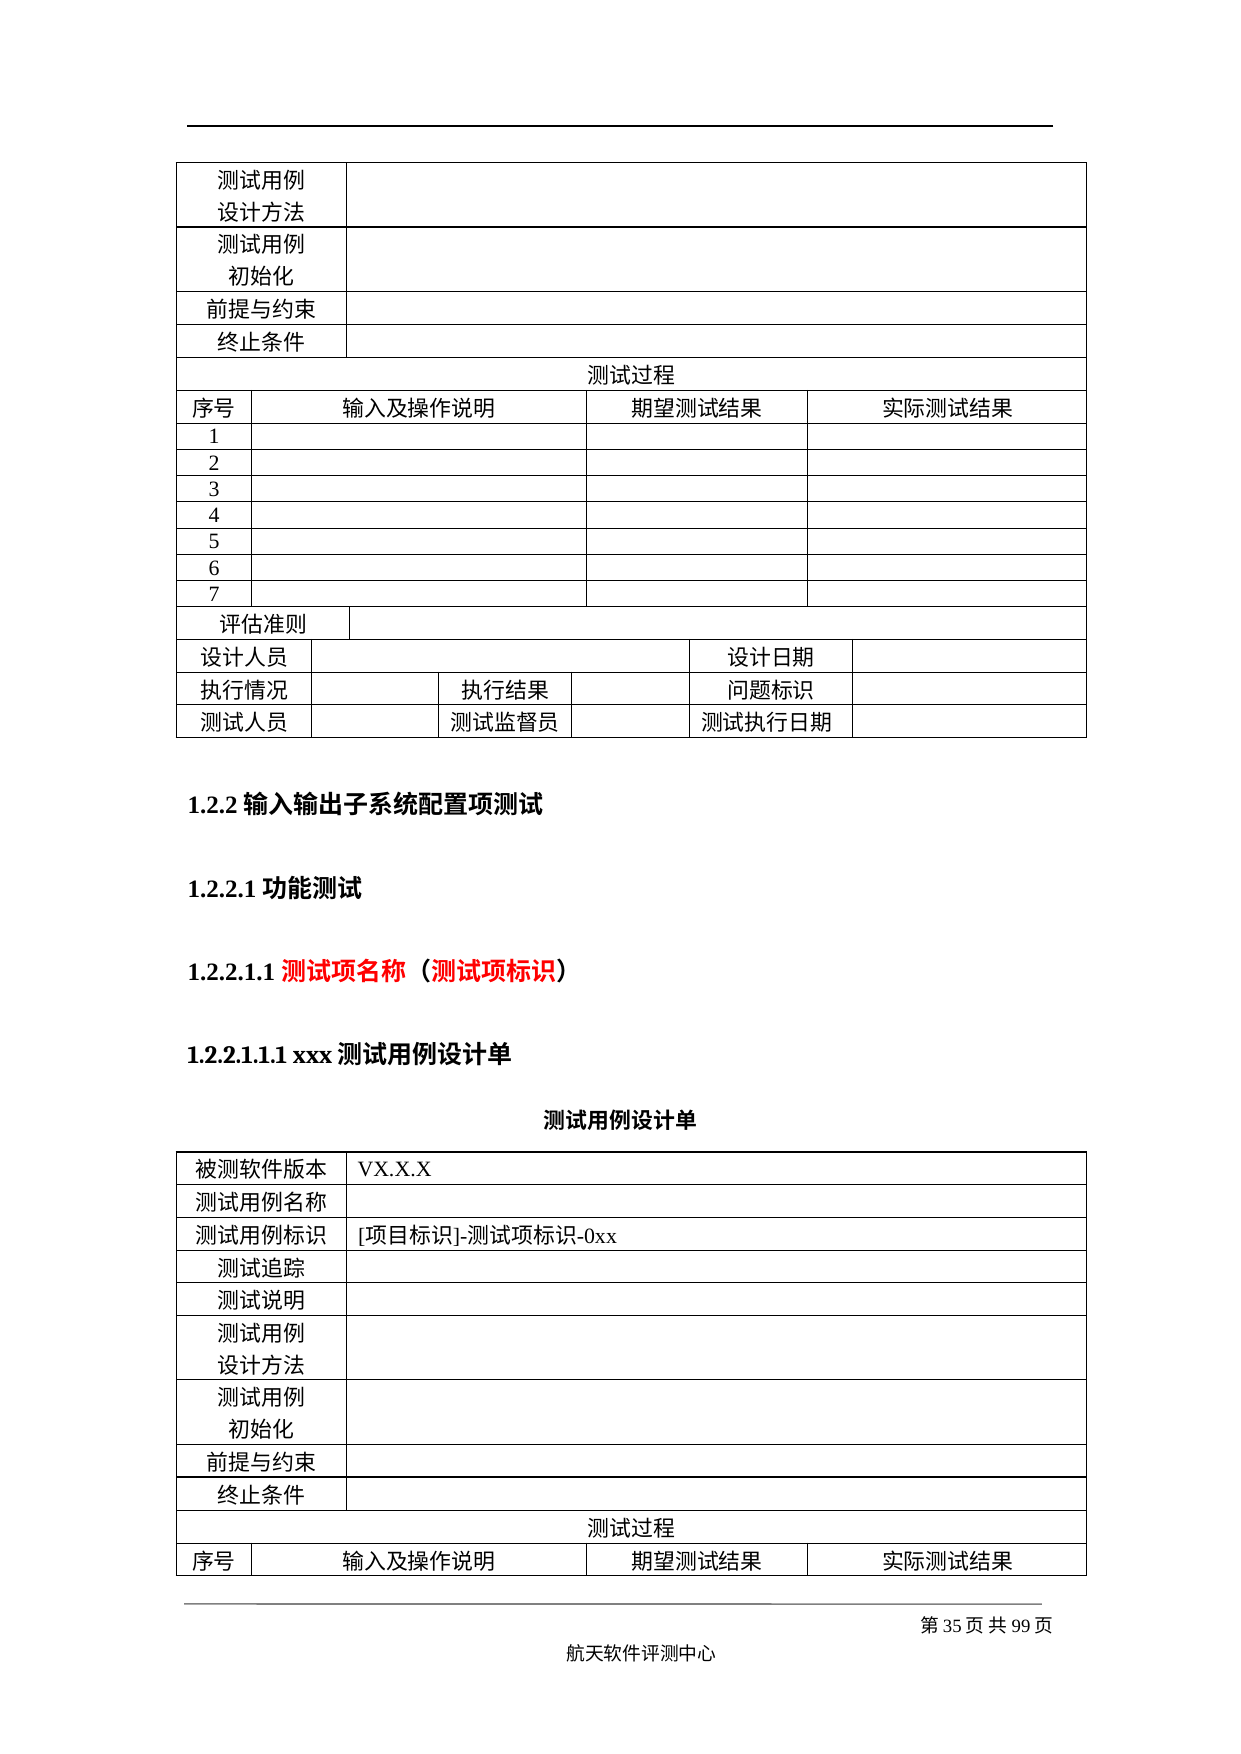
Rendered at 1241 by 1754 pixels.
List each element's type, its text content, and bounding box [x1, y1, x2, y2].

text 测试用例设计单 [187, 1103, 1053, 1136]
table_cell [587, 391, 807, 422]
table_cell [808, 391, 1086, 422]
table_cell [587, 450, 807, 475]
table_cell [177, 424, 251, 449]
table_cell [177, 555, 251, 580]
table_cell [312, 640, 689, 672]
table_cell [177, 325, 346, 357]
subtitle 输入输出子系统配置项测试 [187, 771, 1053, 836]
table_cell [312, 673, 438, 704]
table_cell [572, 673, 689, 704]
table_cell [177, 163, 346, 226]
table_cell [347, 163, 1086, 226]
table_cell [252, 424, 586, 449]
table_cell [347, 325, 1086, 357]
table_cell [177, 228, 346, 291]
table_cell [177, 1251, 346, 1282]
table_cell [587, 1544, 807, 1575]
subtitle 功能测试 [187, 854, 1053, 919]
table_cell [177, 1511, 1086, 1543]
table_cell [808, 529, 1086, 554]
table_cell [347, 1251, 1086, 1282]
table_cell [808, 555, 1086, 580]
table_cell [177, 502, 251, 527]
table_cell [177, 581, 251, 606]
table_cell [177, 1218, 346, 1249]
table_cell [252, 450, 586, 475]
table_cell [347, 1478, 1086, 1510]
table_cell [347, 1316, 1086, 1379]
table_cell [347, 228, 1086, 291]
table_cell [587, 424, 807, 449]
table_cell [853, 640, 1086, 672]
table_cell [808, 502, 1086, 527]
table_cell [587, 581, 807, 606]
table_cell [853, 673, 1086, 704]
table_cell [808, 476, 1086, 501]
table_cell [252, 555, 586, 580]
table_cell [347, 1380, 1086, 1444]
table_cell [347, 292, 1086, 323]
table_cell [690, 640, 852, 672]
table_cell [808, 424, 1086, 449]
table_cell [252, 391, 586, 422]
subtitle xxx测试用例设计单 [187, 1020, 1053, 1085]
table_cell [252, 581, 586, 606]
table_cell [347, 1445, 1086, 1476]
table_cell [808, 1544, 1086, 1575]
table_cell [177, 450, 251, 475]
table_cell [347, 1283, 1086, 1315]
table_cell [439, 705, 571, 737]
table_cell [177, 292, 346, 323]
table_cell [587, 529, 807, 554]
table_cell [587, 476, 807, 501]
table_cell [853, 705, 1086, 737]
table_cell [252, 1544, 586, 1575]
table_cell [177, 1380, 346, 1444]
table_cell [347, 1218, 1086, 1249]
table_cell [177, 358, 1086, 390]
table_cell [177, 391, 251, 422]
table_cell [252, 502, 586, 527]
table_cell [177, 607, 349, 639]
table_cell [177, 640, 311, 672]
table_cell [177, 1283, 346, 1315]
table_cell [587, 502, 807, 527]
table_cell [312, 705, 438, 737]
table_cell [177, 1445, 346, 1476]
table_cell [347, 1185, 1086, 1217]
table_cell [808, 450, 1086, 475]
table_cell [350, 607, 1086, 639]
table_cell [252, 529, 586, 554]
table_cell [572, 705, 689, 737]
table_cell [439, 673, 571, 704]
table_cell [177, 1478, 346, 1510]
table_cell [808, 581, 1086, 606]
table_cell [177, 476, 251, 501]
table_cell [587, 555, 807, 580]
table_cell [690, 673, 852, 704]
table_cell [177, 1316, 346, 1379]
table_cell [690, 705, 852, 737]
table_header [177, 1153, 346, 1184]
subtitle 测试项名称（测试项标识） [187, 937, 1053, 1002]
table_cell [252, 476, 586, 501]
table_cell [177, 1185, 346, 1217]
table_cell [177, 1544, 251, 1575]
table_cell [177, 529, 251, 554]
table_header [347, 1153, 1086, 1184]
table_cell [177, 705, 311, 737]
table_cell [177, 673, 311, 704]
